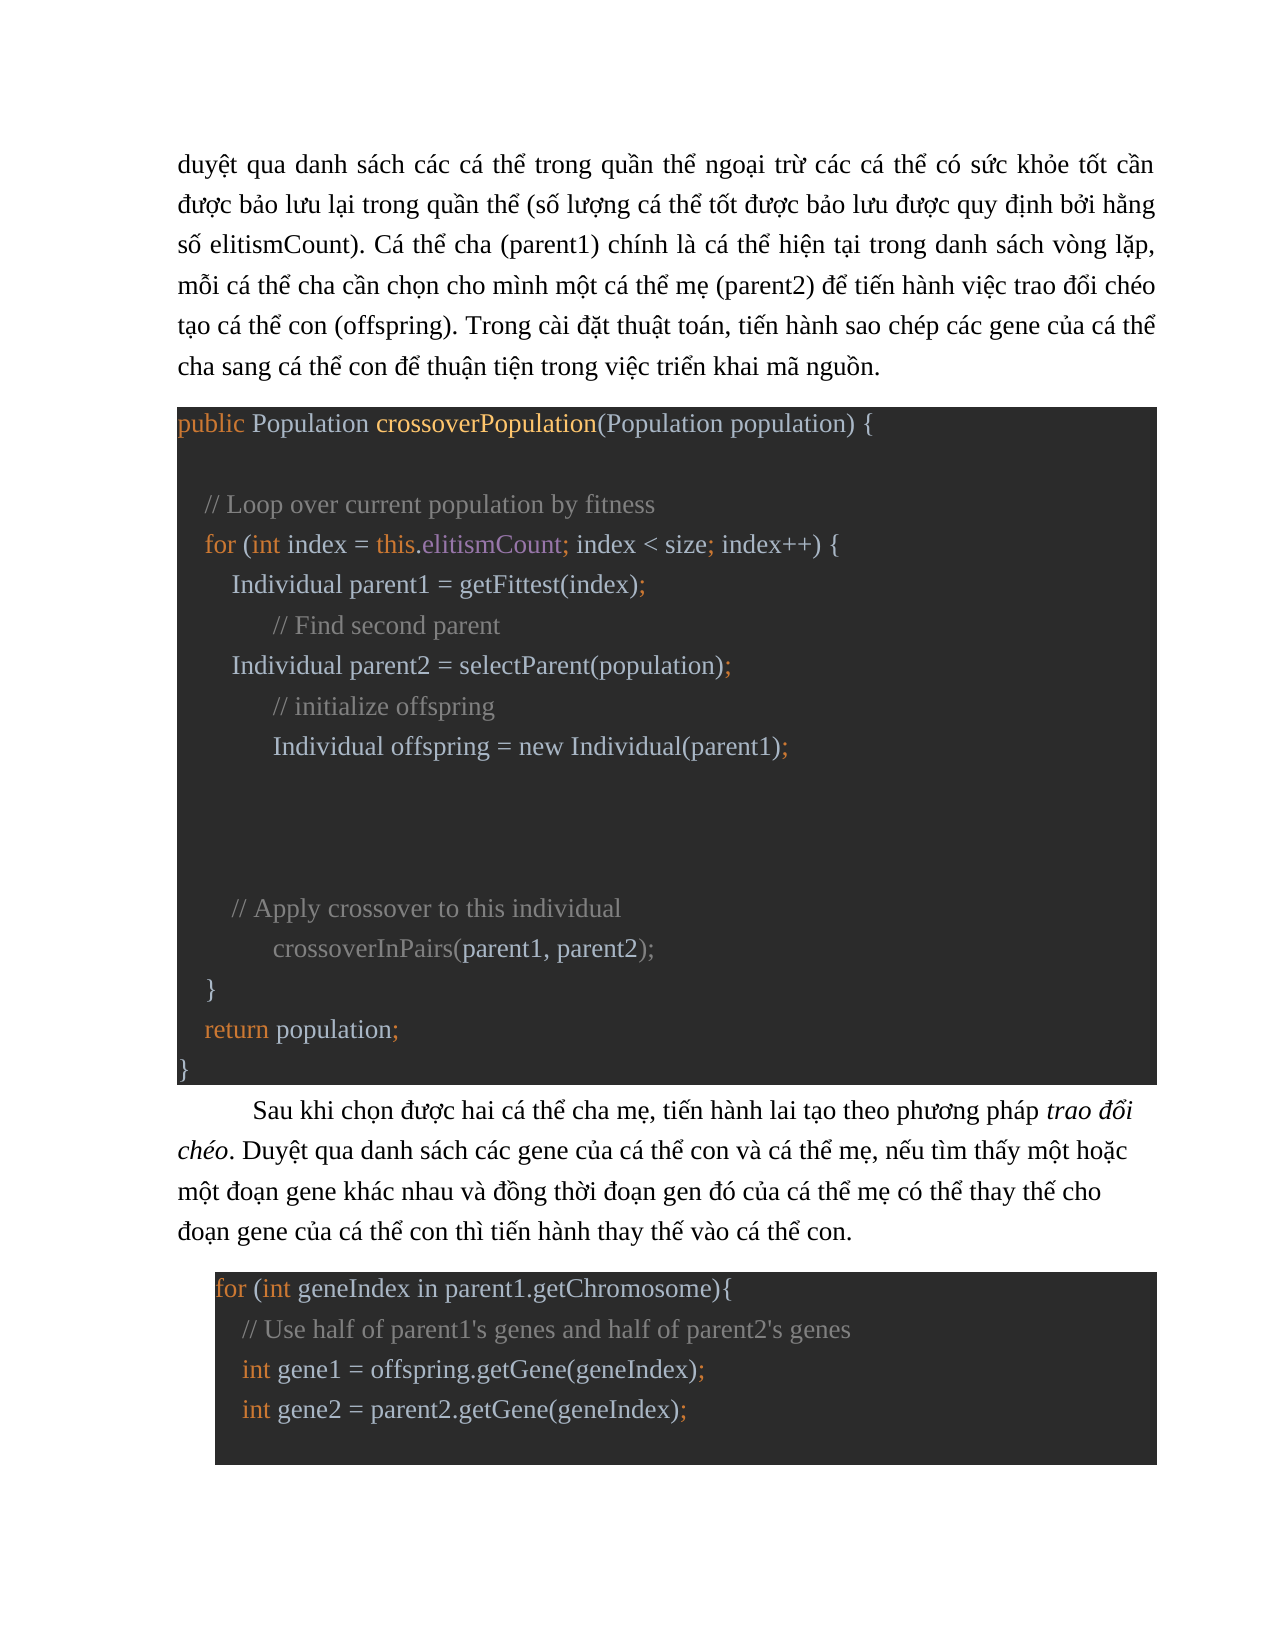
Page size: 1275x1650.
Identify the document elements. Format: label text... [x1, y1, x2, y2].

text } return population; } [177, 973, 1157, 1085]
text // Apply crossover to this individual [177, 771, 1157, 923]
text crossoverInPairs(parent1, parent2); [177, 932, 1157, 963]
text Sau khi chọn được hai cá thể cha mẹ, tiến hành lai tạo theo phương pháp trao đổi chéo. Duyệt qua danh sách các gene của cá thể con và cá thể mẹ, nếu tìm thấy một hoặc một đoạn gene khác nhau và đồng thời đoạn gen đó của cá thể mẹ có thể thay thế cho đoạn gene của cá thể con thì tiến hành thay thế vào cá thể con. [177, 1094, 1157, 1246]
text public Population crossoverPopulation(Population population) { // Loop over current population by fitness for (int index = this.elitismCount; index < size; index++) { Individual parent1 = getFittest(index); [177, 407, 1157, 600]
text // Find second parent Individual parent2 = selectParent(population); [177, 609, 1157, 681]
text // initialize offspring [177, 690, 1157, 721]
text Individual offspring = new Individual(parent1); [177, 730, 1157, 761]
